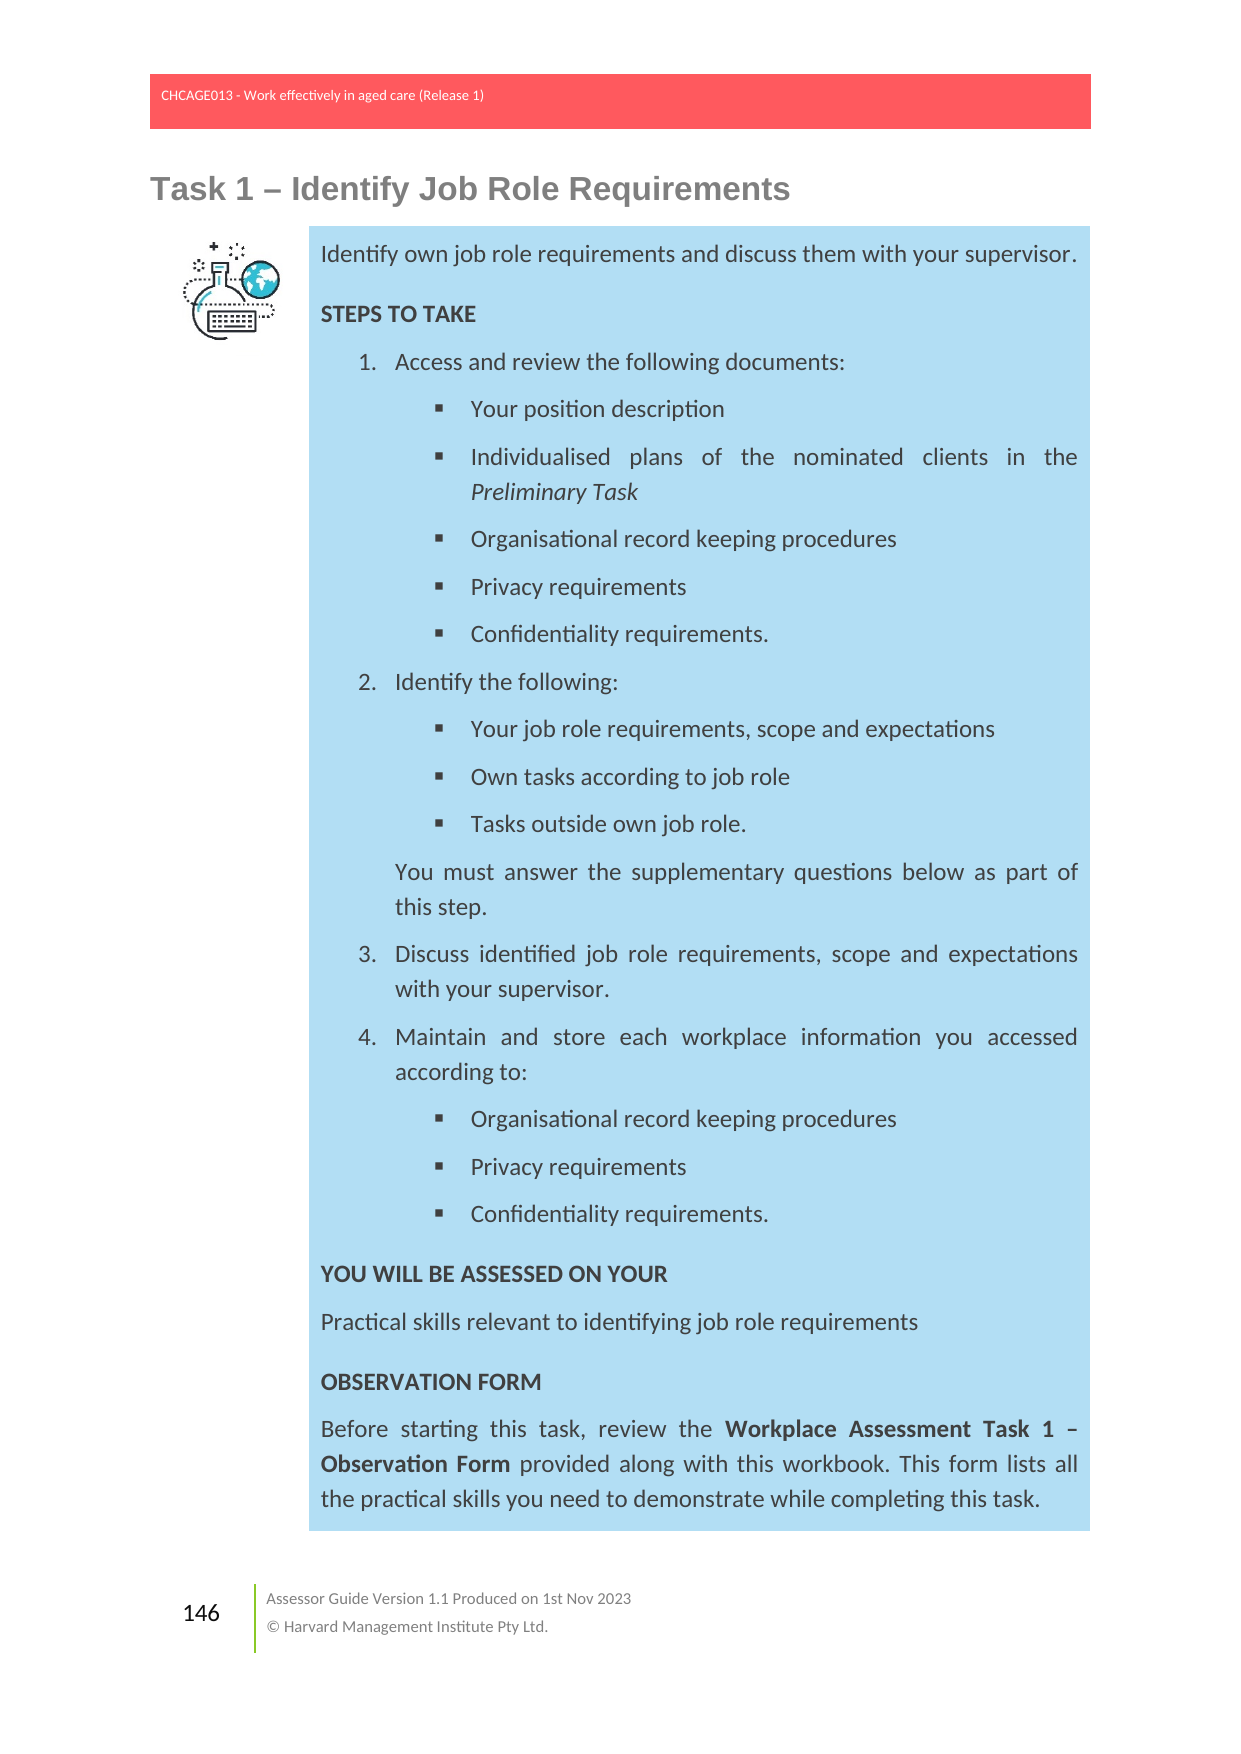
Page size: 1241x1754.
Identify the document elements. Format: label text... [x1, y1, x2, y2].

table_header [150, 226, 309, 1531]
table_header Identify own job role requirements and discuss them with your supervisor. STEPS TO TAKE Access and review the following documents: Your position description Individualised plans of the nominated clients in the Preliminary Task Organisational record keeping procedures Privacy requirements Confidentiality requirements. Identify the following: Your job role requirements, scope and expectations Own tasks according to job role Tasks outside own job role. You must answer the supplementary questions below as part of this step. Discuss identified job role requirements, scope and expectations with your supervisor. Maintain and store each workplace information you accessed according to: Organisational record keeping procedures Privacy requirements Confidentiality requirements. YOU WILL BE ASSESSED ON YOUR Practical skills relevant to identifying job role requirements OBSERVATION FORM Before starting this task, review the Workplace Assessment Task 1 – Observation Form provided along with this workbook. This form lists all the practical skills you need to demonstrate while completing this task. [309, 226, 1090, 1531]
subtitle Task 1 – Identify Job Role Requirements [150, 169, 1090, 208]
picture [173, 238, 287, 356]
